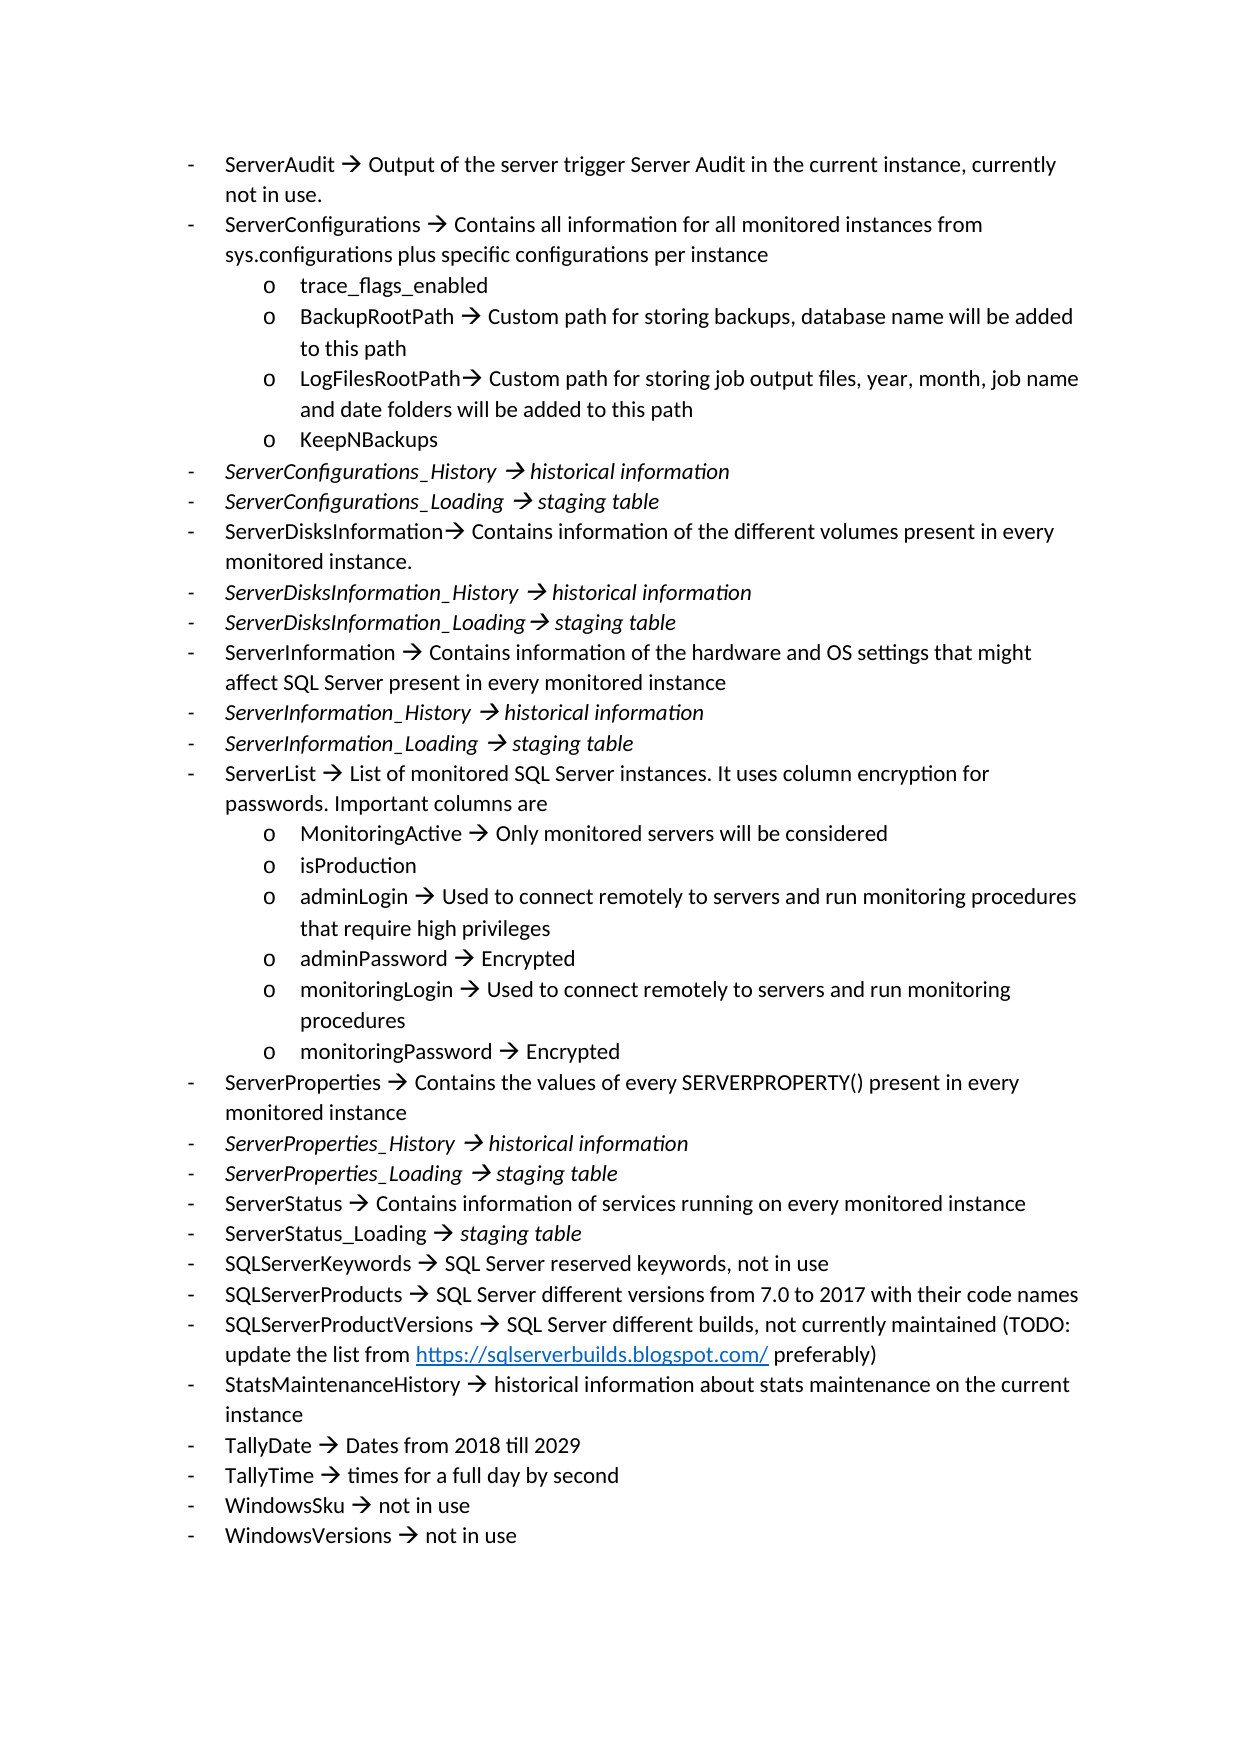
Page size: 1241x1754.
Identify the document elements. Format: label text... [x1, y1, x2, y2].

list ServerInformation_History historical information [187, 698, 1090, 727]
list ServerDisksInformation Contains information of the different volumes present in every monitored instance. [187, 517, 1090, 576]
list ServerConfigurations Contains all information for all monitored instances from sys.configurations plus specific configurations per instance [187, 210, 1090, 269]
list WindowsVersions not in use [187, 1521, 1090, 1549]
list ServerInformation_Loading staging table [187, 729, 1090, 757]
list MonitoringActive Only monitored servers will be considered [262, 819, 1090, 848]
list ServerStatus Contains information of services running on every monitored instance [187, 1189, 1090, 1217]
list WindowsSku not in use [187, 1491, 1090, 1519]
list ServerProperties Contains the values of every SERVERPROPERTY() present in every monitored instance [187, 1068, 1090, 1127]
list KeepNBackups [262, 425, 1090, 454]
list ServerProperties_Loading staging table [187, 1159, 1090, 1187]
list ServerList List of monitored SQL Server instances. It uses column encryption for passwords. Important columns are [187, 759, 1090, 817]
list adminPassword Encrypted [262, 944, 1090, 973]
list ServerDisksInformation_Loading staging table [187, 608, 1090, 636]
list monitoringPassword Encrypted [262, 1037, 1090, 1066]
list ServerProperties_History historical information [187, 1129, 1090, 1157]
list ServerConfigurations_Loading staging table [187, 487, 1090, 515]
list ServerConfigurations_History historical information [187, 457, 1090, 485]
list BackupRootPath Custom path for storing backups, database name will be added to this path [262, 302, 1090, 362]
list TallyDate Dates from 2018 till 2029 [187, 1431, 1090, 1459]
list ServerStatus_Loading staging table [187, 1219, 1090, 1247]
list SQLServerProductVersions SQL Server different builds, not currently maintained (TODO: update the list from https://sqlserverbuilds.blogspot.com/ preferably) [187, 1310, 1090, 1368]
list ServerInformation Contains information of the hardware and OS settings that might affect SQL Server present in every monitored instance [187, 638, 1090, 696]
list isProduction [262, 851, 1090, 880]
list SQLServerKeywords SQL Server reserved keywords, not in use [187, 1249, 1090, 1278]
list trace_flags_enabled [262, 271, 1090, 300]
list ServerDisksInformation_History historical information [187, 578, 1090, 606]
list TallyTime times for a full day by second [187, 1461, 1090, 1489]
list LogFilesRootPath Custom path for storing job output files, year, month, job name and date folders will be added to this path [262, 364, 1090, 423]
list ServerAudit Output of the server trigger Server Audit in the current instance, currently not in use. [187, 150, 1090, 208]
list monitoringLogin Used to connect remotely to servers and run monitoring procedures [262, 975, 1090, 1035]
list adminLogin Used to connect remotely to servers and run monitoring procedures that require high privileges [262, 882, 1090, 942]
list SQLServerProducts SQL Server different versions from 7.0 to 2017 with their code names [187, 1280, 1090, 1308]
list StatsMaintenanceHistory historical information about stats maintenance on the current instance [187, 1370, 1090, 1429]
